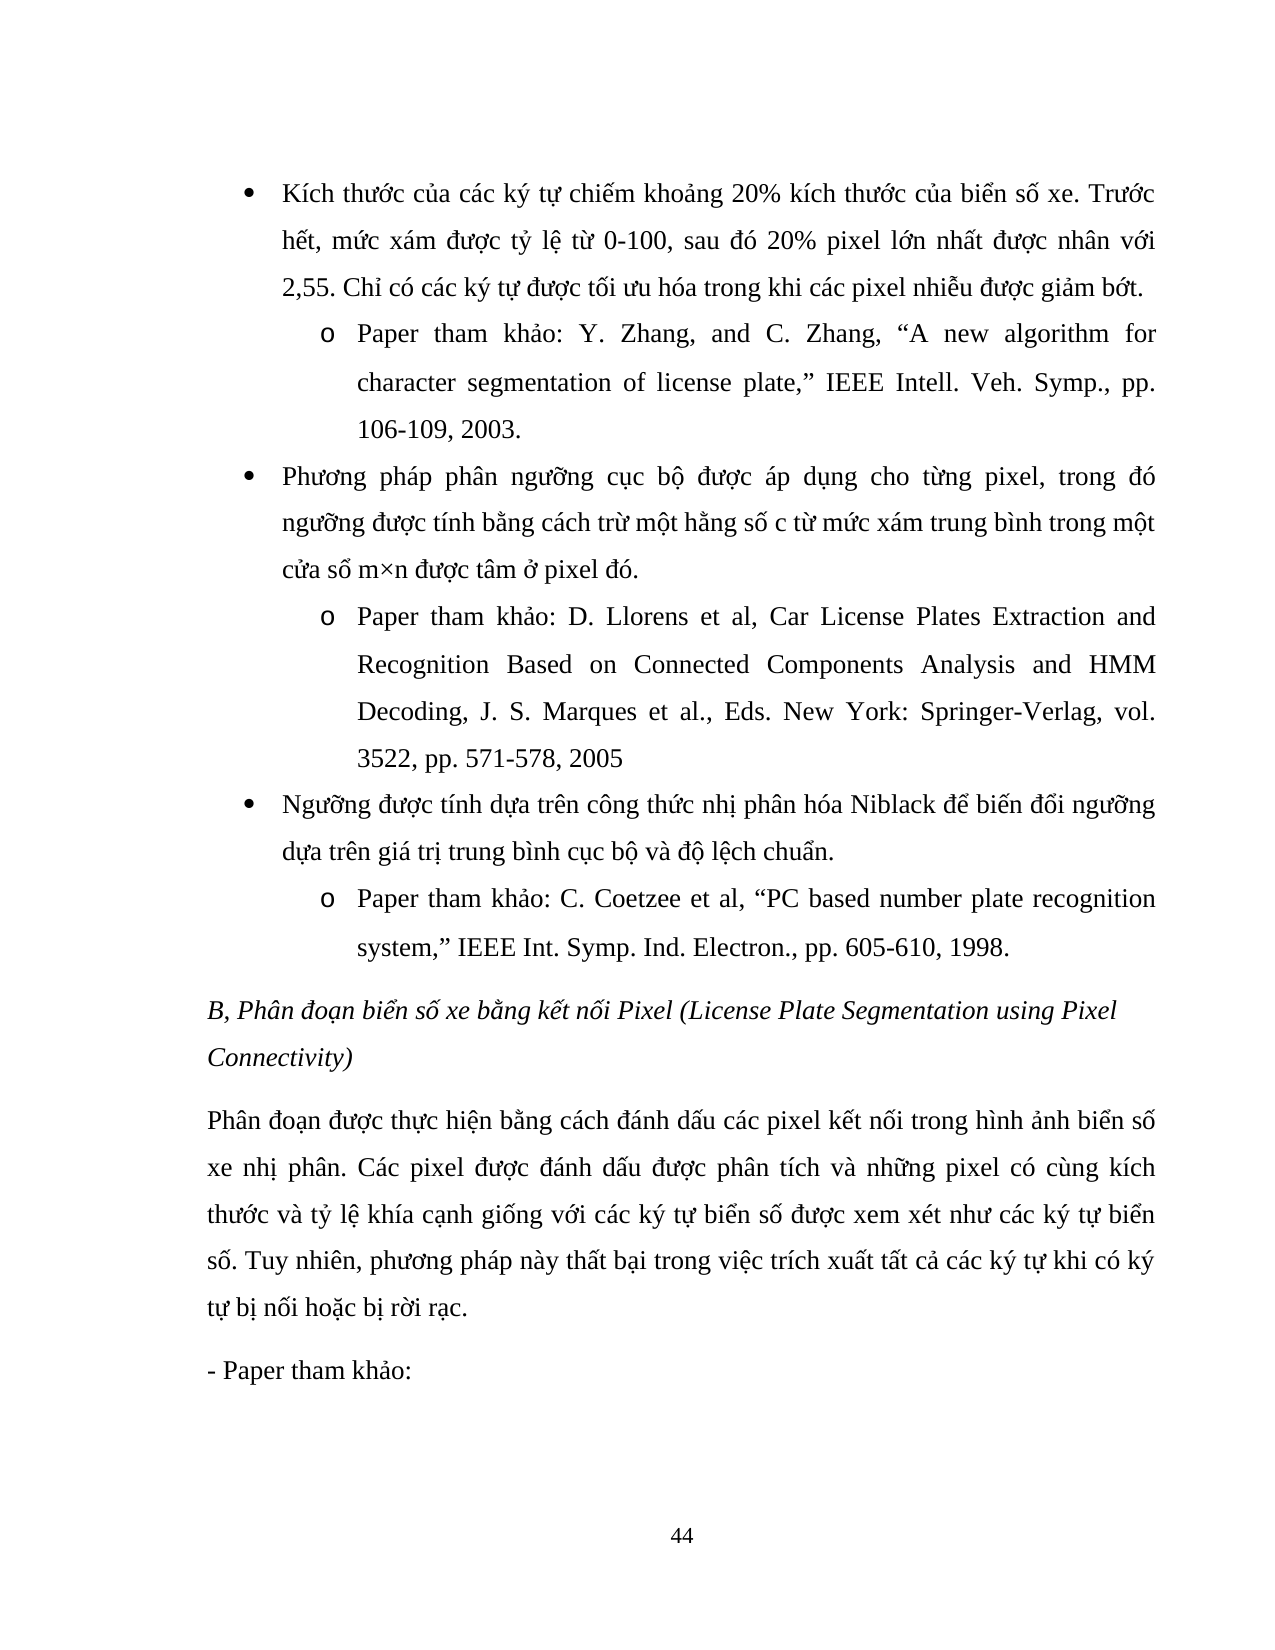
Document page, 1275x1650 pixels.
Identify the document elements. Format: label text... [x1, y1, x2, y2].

list Paper tham khảo: C. Coetzee et al, “PC based number plate recognition system,” IEEE Int. Symp. Ind. Electron., pp. 605-610, 1998. [319, 882, 1157, 962]
list Paper tham khảo: Y. Zhang, and C. Zhang, “A new algorithm for character segmentation of license plate,” IEEE Intell. Veh. Symp., pp. 106-109, 2003. [319, 317, 1157, 444]
list Paper tham khảo: D. Llorens et al, Car License Plates Extraction and Recognition Based on Connected Components Analysis and HMM Decoding, J. S. Marques et al., Eds. New York: Springer-Verlag, vol. 3522, pp. 571-578, 2005 [319, 600, 1157, 773]
text B, Phân đoạn biển số xe bằng kết nối Pixel (License Plate Segmentation using Pixel Connectivity) [207, 994, 1157, 1072]
list Kích thước của các ký tự chiếm khoảng 20% kích thước của biển số xe. Trước hết, mức xám được tỷ lệ từ 0-100, sau đó 20% pixel lớn nhất được nhân với 2,55. Chỉ có các ký tự được tối ưu hóa trong khi các pixel nhiễu được giảm bớt. [244, 177, 1157, 302]
text - Paper tham khảo: [207, 1354, 1157, 1386]
list Ngưỡng được tính dựa trên công thức nhị phân hóa Niblack để biến đổi ngưỡng dựa trên giá trị trung bình cục bộ và độ lệch chuẩn. [244, 789, 1157, 867]
list Phương pháp phân ngưỡng cục bộ được áp dụng cho từng pixel, trong đó ngưỡng được tính bằng cách trừ một hằng số c từ mức xám trung bình trong một cửa sổ m×n được tâm ở pixel đó. [244, 459, 1157, 584]
text Phân đoạn được thực hiện bằng cách đánh dấu các pixel kết nối trong hình ảnh biển số xe nhị phân. Các pixel được đánh dấu được phân tích và những pixel có cùng kích thước và tỷ lệ khía cạnh giống với các ký tự biển số được xem xét như các ký tự biển số. Tuy nhiên, phương pháp này thất bại trong việc trích xuất tất cả các ký tự khi có ký tự bị nối hoặc bị rời rạc. [207, 1104, 1157, 1322]
